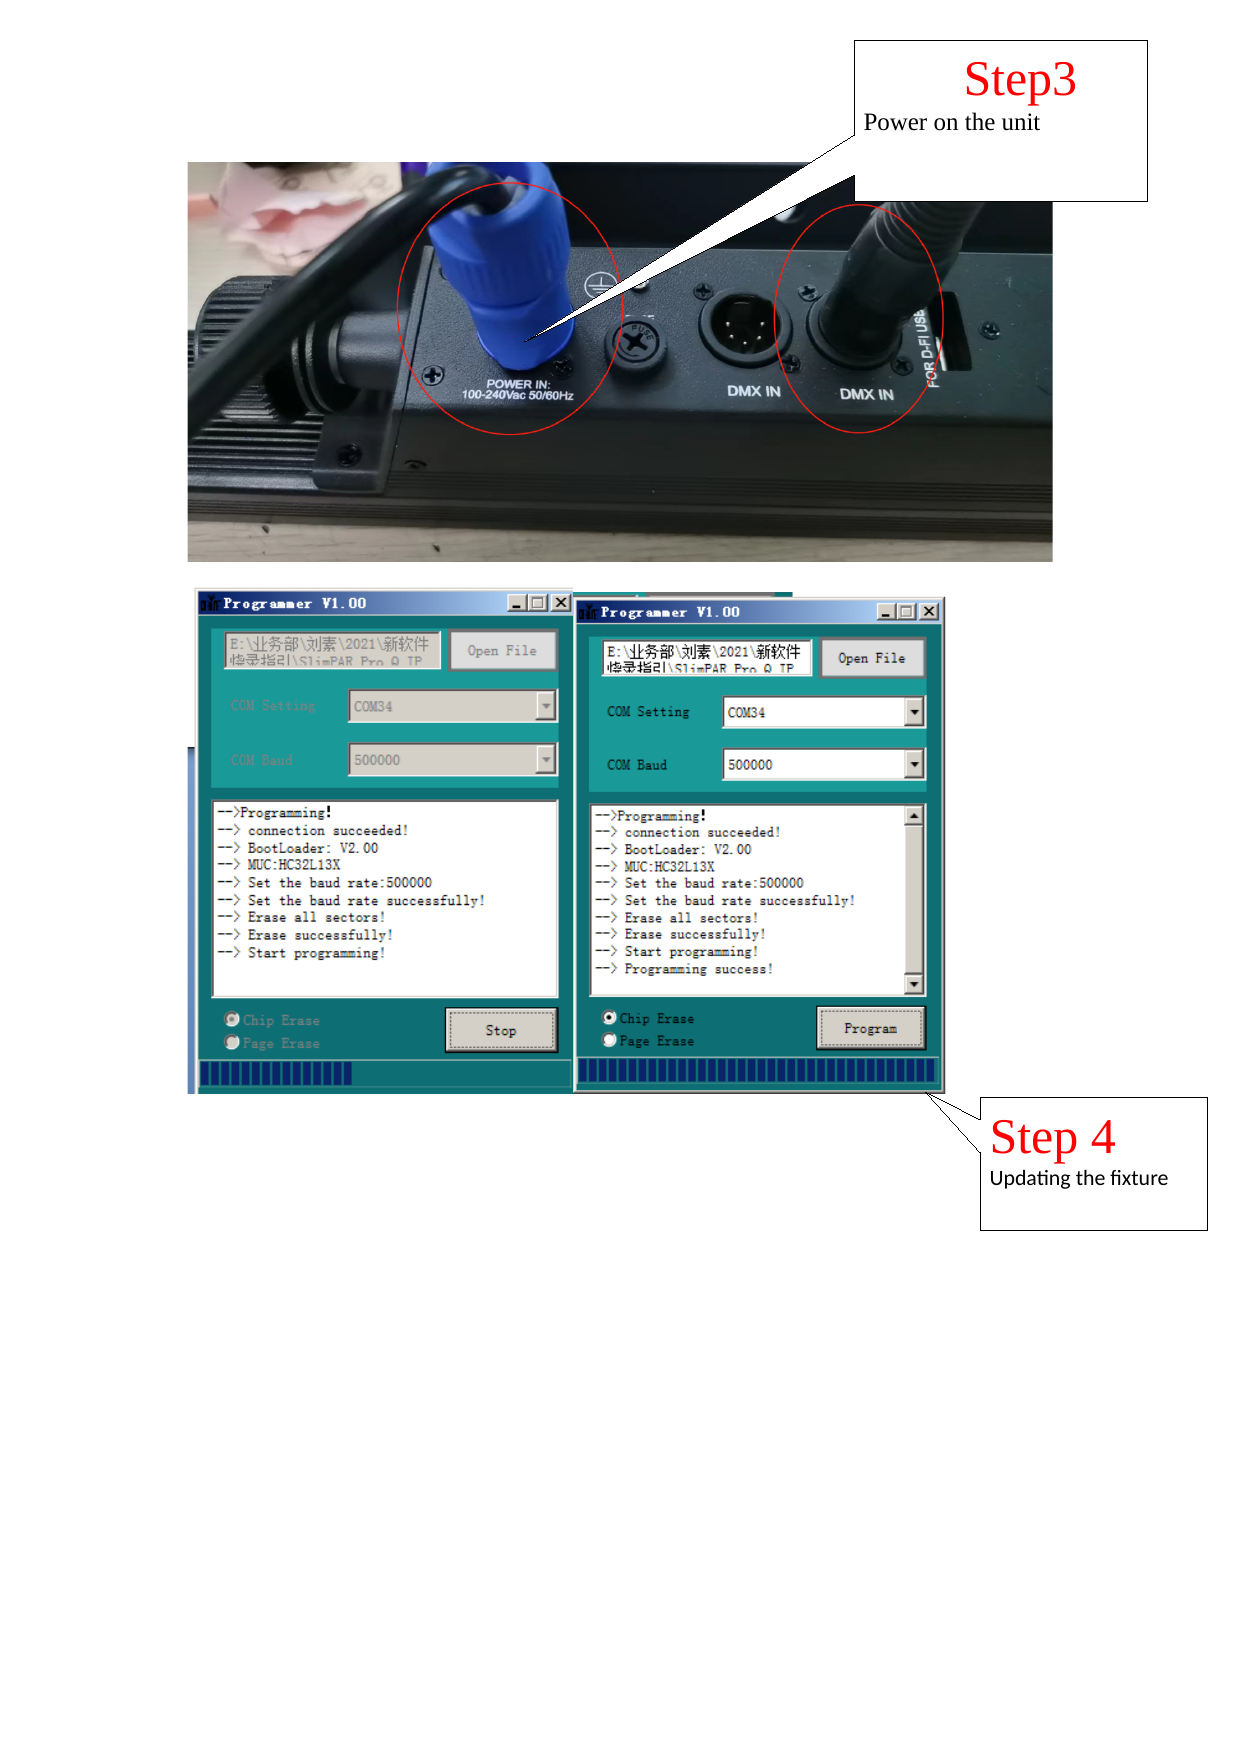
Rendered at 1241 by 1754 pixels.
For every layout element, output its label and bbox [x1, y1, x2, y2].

picture [187, 162, 1053, 562]
picture [187, 584, 954, 1094]
